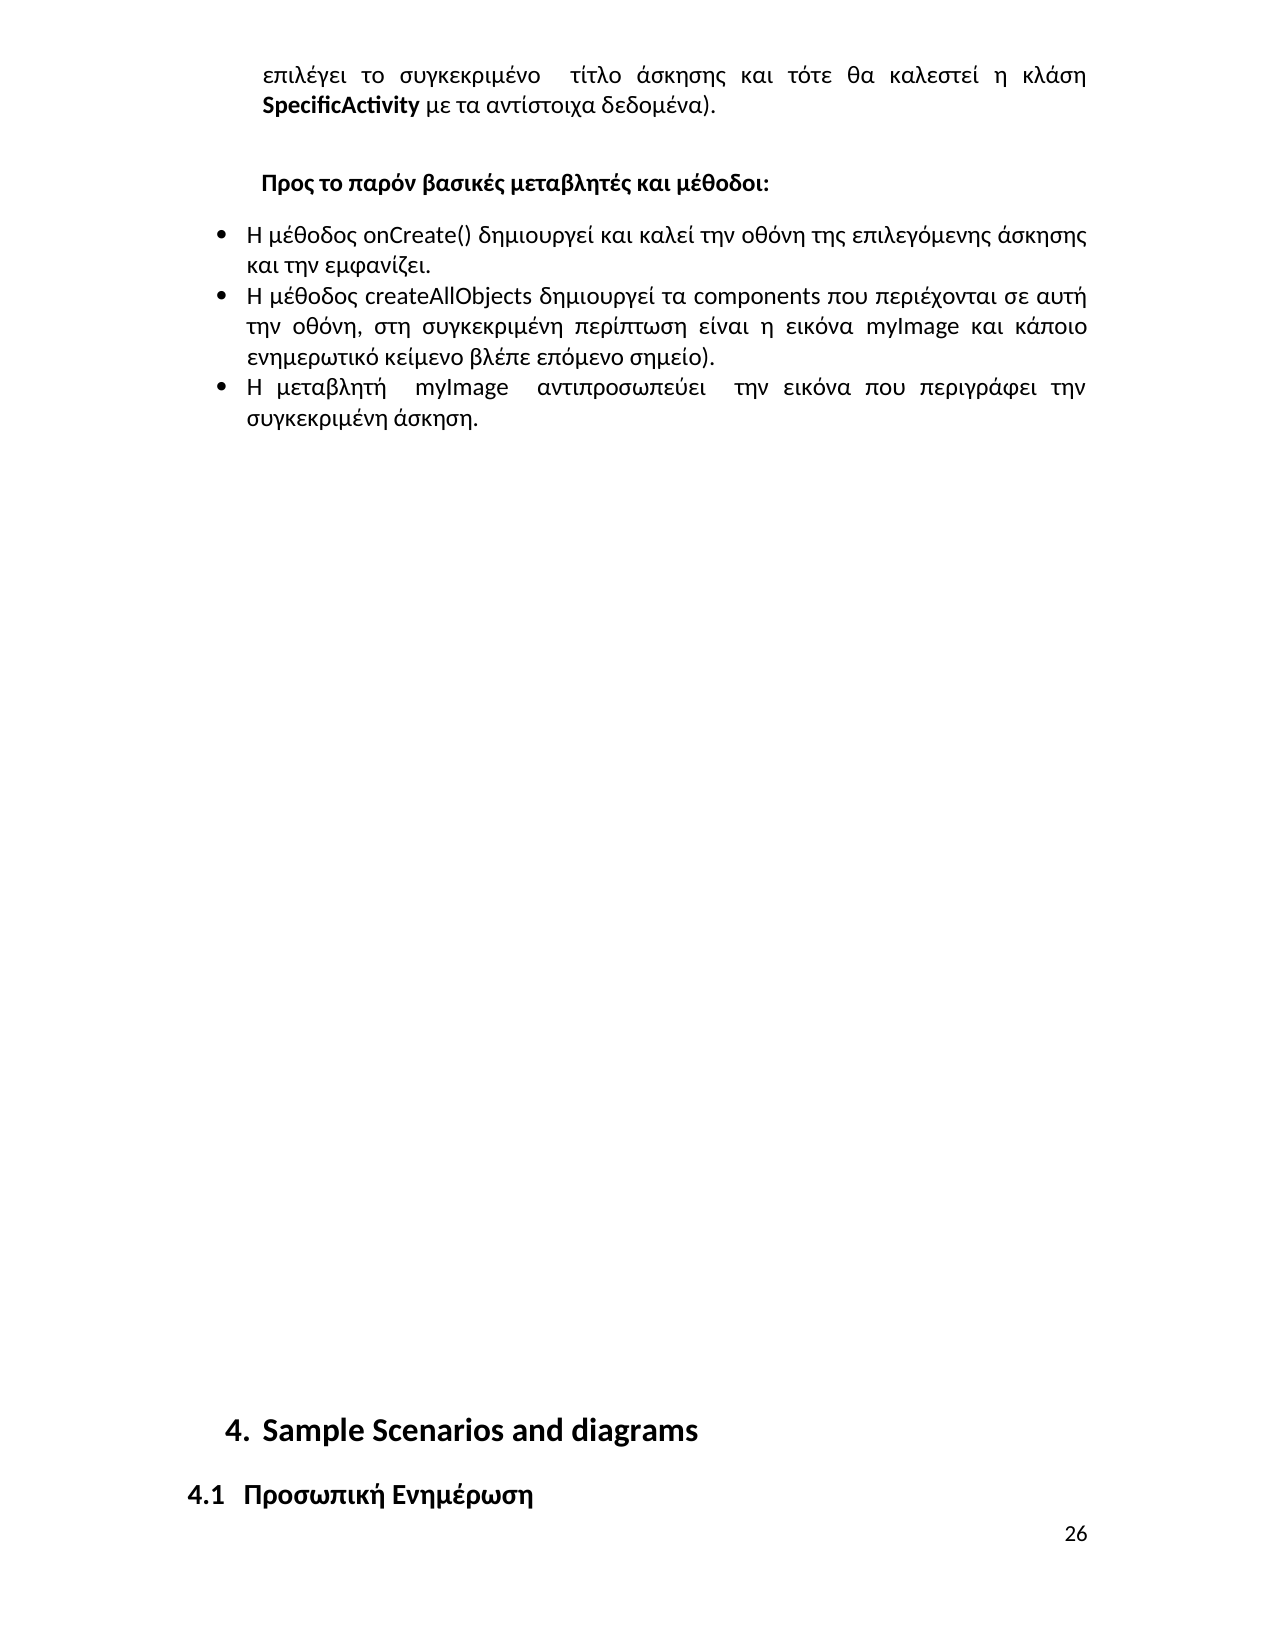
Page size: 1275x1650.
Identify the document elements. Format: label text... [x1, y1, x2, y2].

subtitle Sample Scenarios and diagrams [225, 1408, 1087, 1449]
subtitle Προσωπική Ενημέρωση [187, 1476, 1087, 1512]
text Προς το παρόν βασικές μεταβλητές και μέθοδοι: [261, 167, 1087, 198]
list Η μέθοδος createAllObjects δημιουργεί τα components που περιέχονται σε αυτή την οθόνη, στη συγκεκριμένη περίπτωση είναι η εικόνα myImage και κάποιο ενημερωτικό κείμενο βλέπε επόμενο σημείο). [217, 280, 1087, 371]
list Η μεταβλητή myImage αντιπροσωπεύει την εικόνα που περιγράφει την συγκεκριμένη άσκηση. [217, 371, 1087, 432]
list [262, 59, 1087, 120]
list Η μέθοδος onCreate() δημιουργεί και καλεί την οθόνη της επιλεγόμενης άσκησης και την εμφανίζει. [217, 219, 1087, 280]
